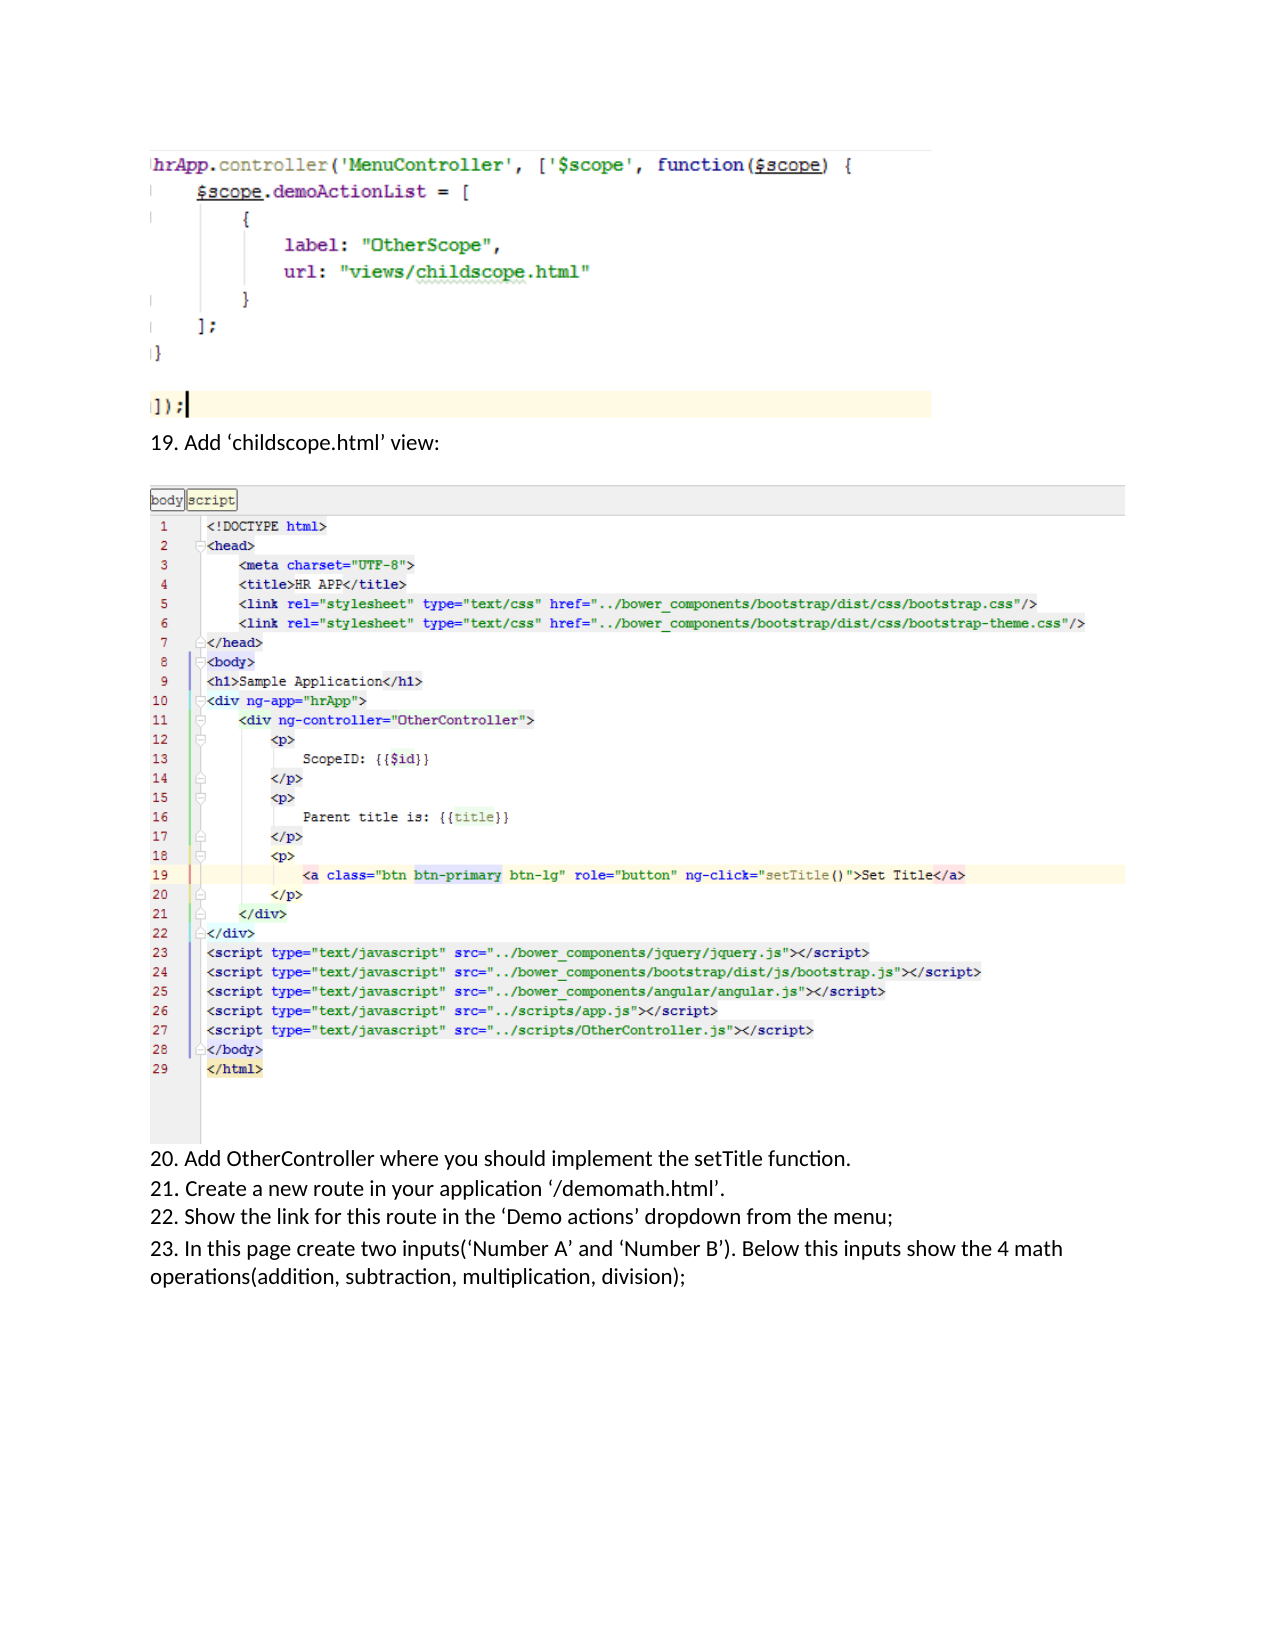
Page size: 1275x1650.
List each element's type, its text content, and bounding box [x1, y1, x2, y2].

text 20. Add OtherController where you should implement the setTitle function. [150, 1144, 1125, 1172]
text 21. Create a new route in your application ‘/demomath.html’. [150, 1172, 1125, 1202]
picture [150, 484, 1125, 1144]
text 23. In this page create two inputs(‘Number A’ and ‘Number B’). Below this inputs show the 4 math operations(addition, subtraction, multiplication, division); [150, 1234, 1125, 1290]
text 19. Add ‘childscope.html’ view: [150, 428, 1125, 456]
text 22. Show the link for this route in the ‘Demo actions’ dropdown from the menu; [150, 1202, 1125, 1230]
picture [150, 150, 932, 429]
